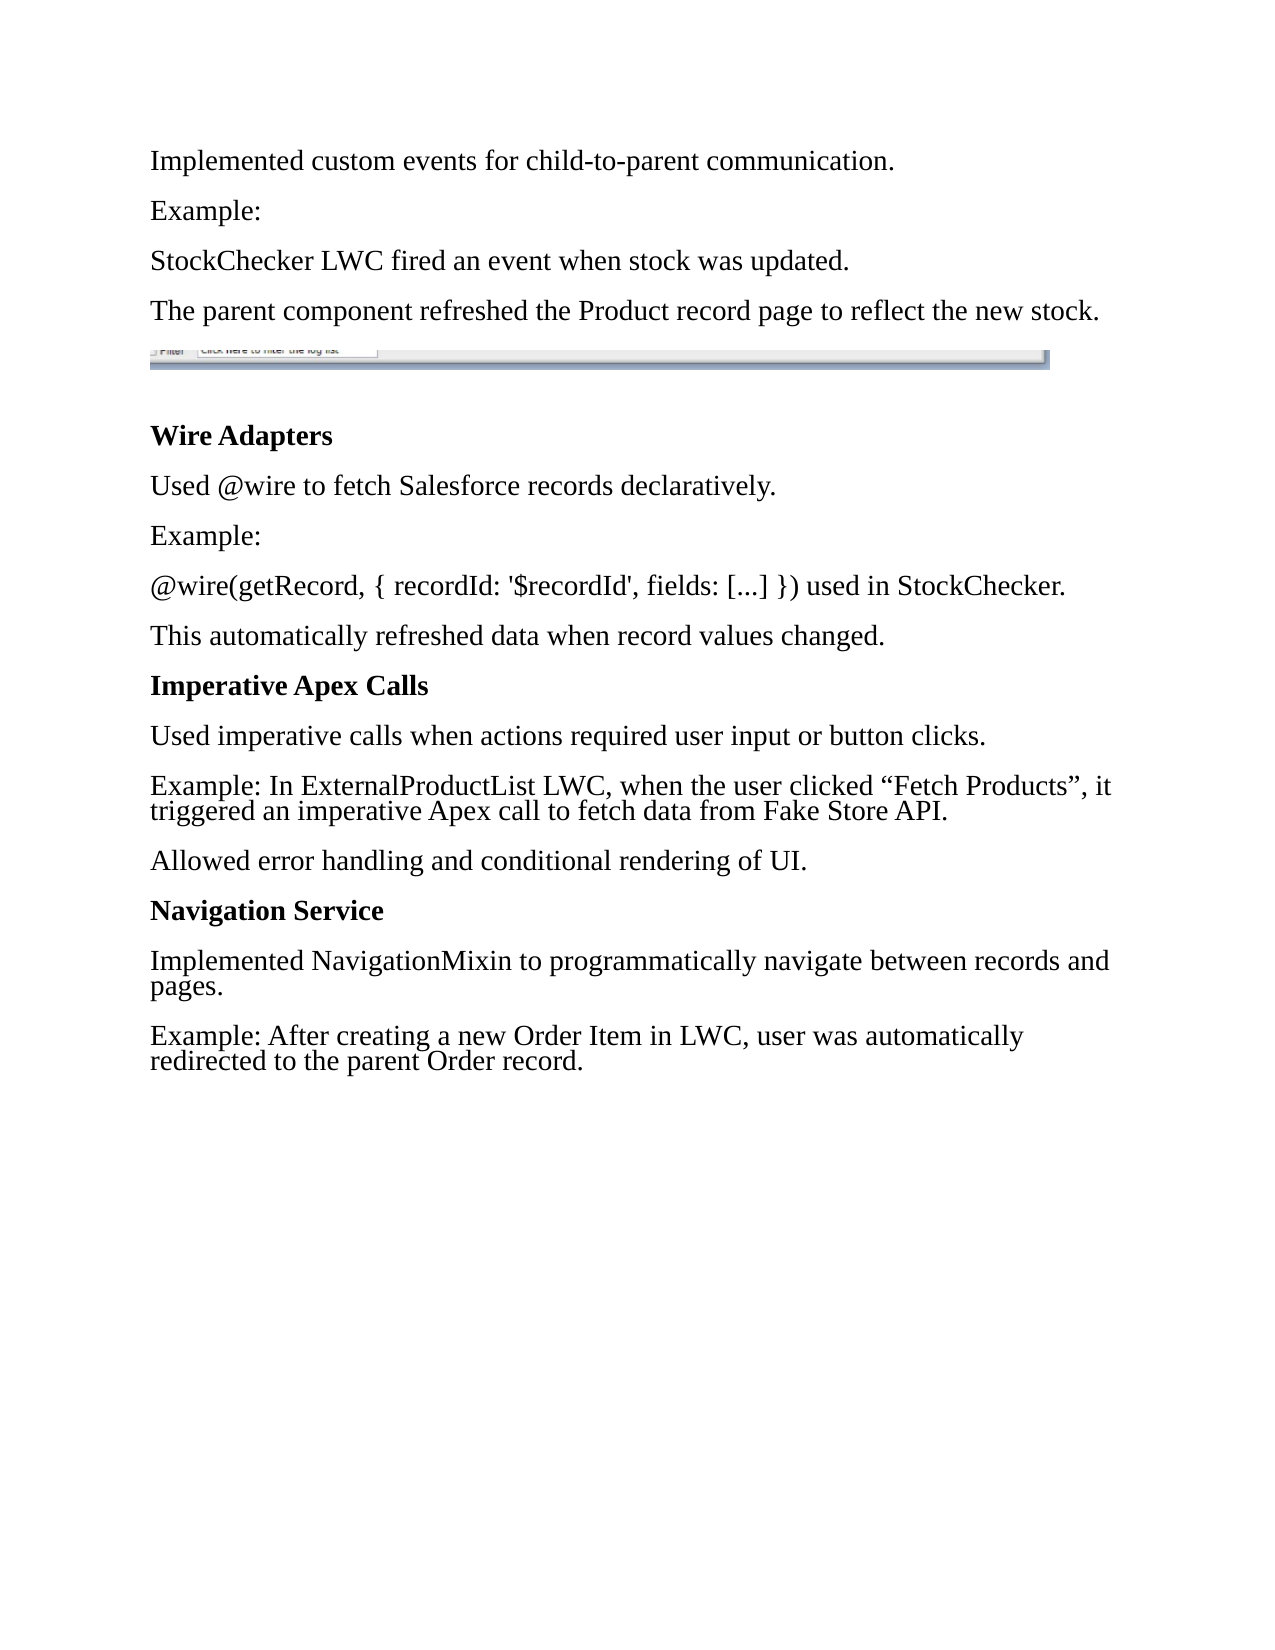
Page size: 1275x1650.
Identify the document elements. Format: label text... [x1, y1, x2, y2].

text Example: [150, 525, 1125, 550]
text Implemented custom events for child-to-parent communication. [150, 150, 1125, 175]
text Used imperative calls when actions required user input or button clicks. [150, 725, 1125, 750]
text Example: [150, 200, 1125, 225]
text StockChecker LWC fired an event when stock was updated. [150, 250, 1125, 275]
text Implemented NavigationMixin to programmatically navigate between records and pages. [150, 950, 1125, 1000]
text Imperative Apex Calls [150, 675, 1125, 700]
text Example: After creating a new Order Item in LWC, user was automatically redirected to the parent Order record. [150, 1025, 1125, 1075]
text This automatically refreshed data when record values changed. [150, 625, 1125, 650]
text The parent component refreshed the Product record page to reflect the new stock. [150, 300, 1125, 325]
text @wire(getRecord, { recordId: '$recordId', fields: [...] }) used in StockChecker. [232, 575, 1125, 600]
text Navigation Service [150, 900, 1125, 925]
text Example: In ExternalProductList LWC, when the user clicked “Fetch Products”, it triggered an imperative Apex call to fetch data from Fake Store API. [150, 775, 1125, 825]
text Allowed error handling and conditional rendering of UI. [150, 850, 1125, 875]
text Wire Adapters [150, 425, 1125, 450]
text Used @wire to fetch Salesforce records declaratively. [150, 475, 1125, 500]
